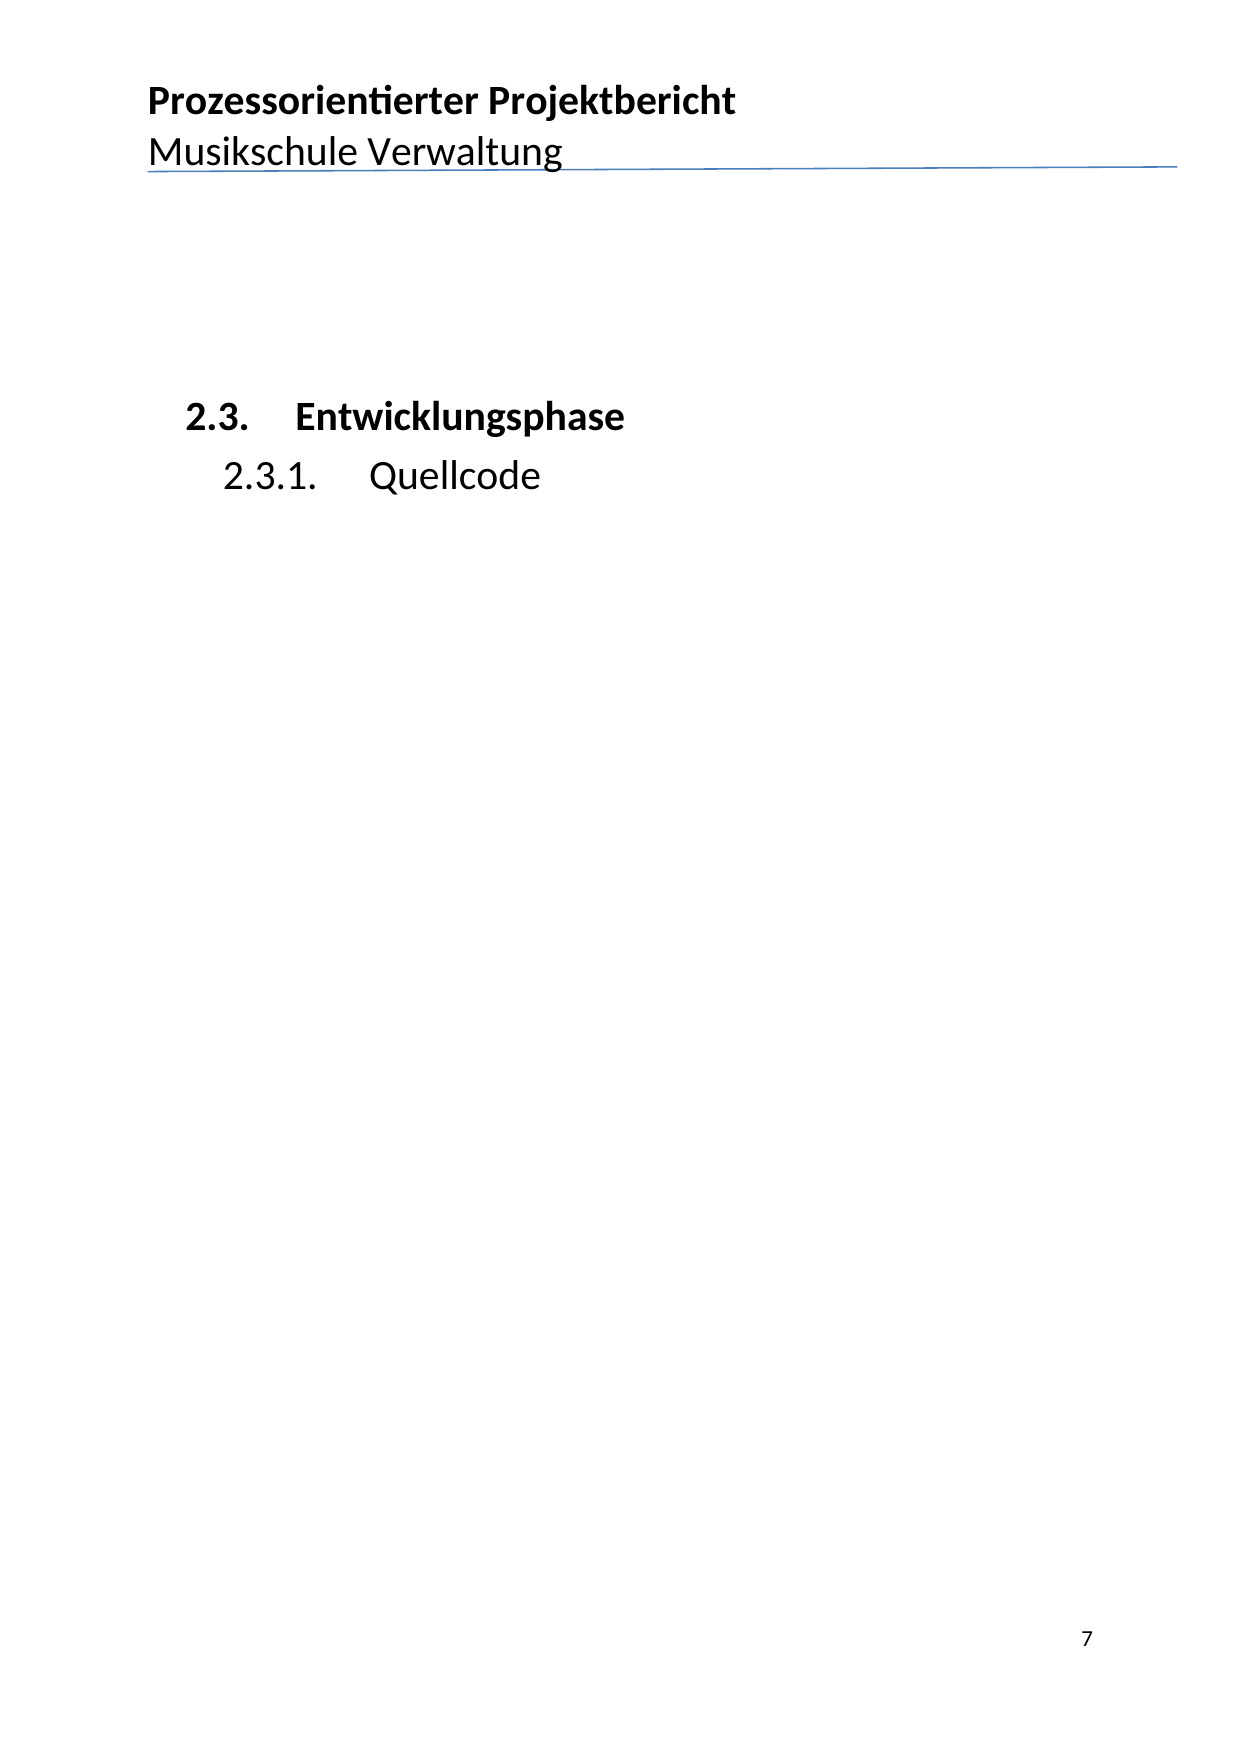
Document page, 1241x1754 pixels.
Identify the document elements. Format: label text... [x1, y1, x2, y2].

list Entwicklungsphase [185, 390, 1093, 441]
list Quellcode [223, 449, 1093, 500]
